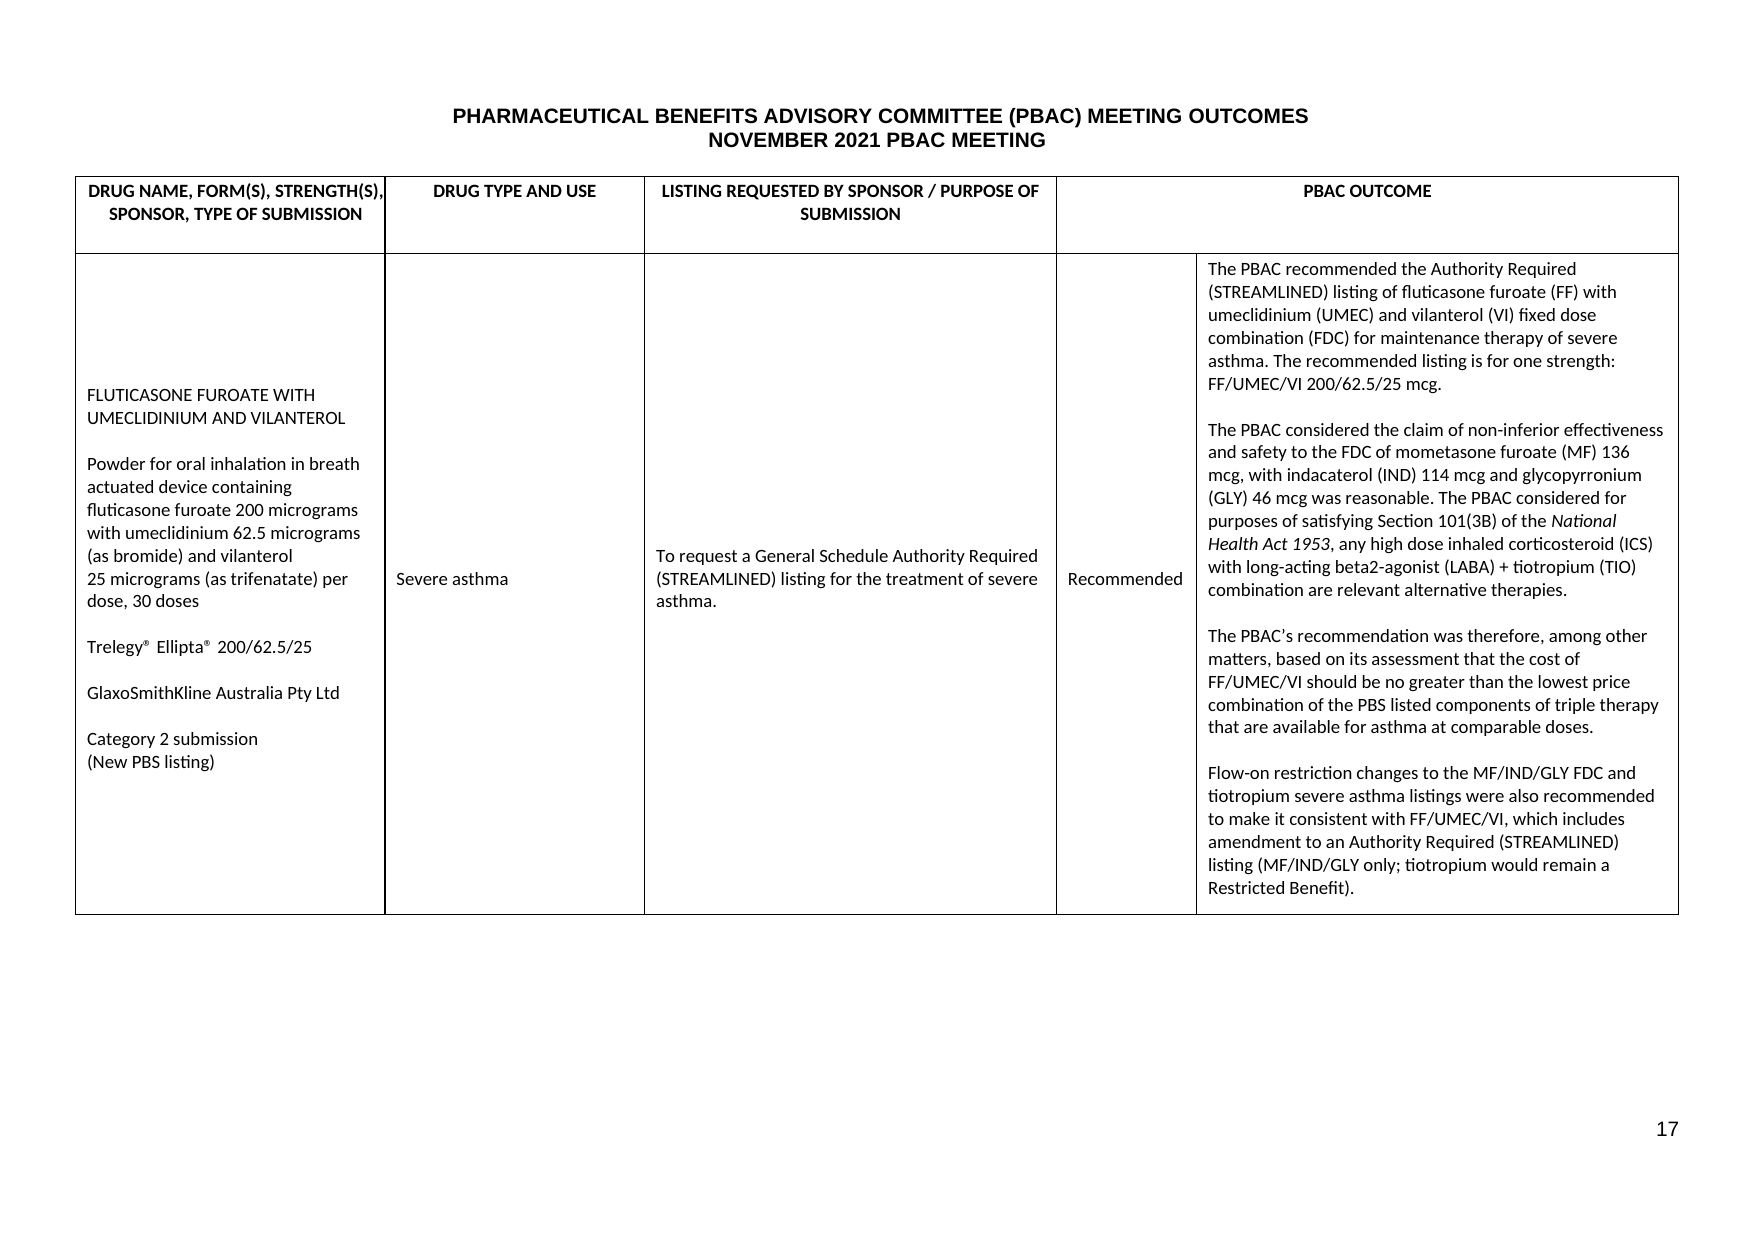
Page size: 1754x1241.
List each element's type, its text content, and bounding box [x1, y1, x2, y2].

table_cell Severe asthma [386, 254, 644, 914]
table_cell The PBAC recommended the Authority Required (STREAMLINED) listing of fluticasone furoate (FF) with umeclidinium (UMEC) and vilanterol (VI) fixed dose combination (FDC) for maintenance therapy of severe asthma. The recommended listing is for one strength: FF/UMEC/VI 200/62.5/25 mcg. The PBAC considered the claim of non-inferior effectiveness and safety to the FDC of mometasone furoate (MF) 136 mcg, with indacaterol (IND) 114 mcg and glycopyrronium (GLY) 46 mcg was reasonable. The PBAC considered for purposes of satisfying Section 101(3B) of the National Health Act 1953, any high dose inhaled corticosteroid (ICS) with long-acting beta2-agonist (LABA) + tiotropium (TIO) combination are relevant alternative therapies. The PBAC’s recommendation was therefore, among other matters, based on its assessment that the cost of FF/UMEC/VI should be no greater than the lowest price combination of the PBS listed components of triple therapy that are available for asthma at comparable doses. Flow-on restriction changes to the MF/IND/GLY FDC and tiotropium severe asthma listings were also recommended to make it consistent with FF/UMEC/VI, which includes amendment to an Authority Required (STREAMLINED) listing (MF/IND/GLY only; tiotropium would remain a Restricted Benefit). [1197, 254, 1678, 914]
table_cell FLUTICASONE FUROATE WITH UMECLIDINIUM AND VILANTEROL Powder for oral inhalation in breath actuated device containing fluticasone furoate 200 micrograms with umeclidinium 62.5 micrograms (as bromide) and vilanterol 25 micrograms (as trifenatate) per dose, 30 doses Trelegy® Ellipta® 200/62.5/25 GlaxoSmithKline Australia Pty Ltd Category 2 submission (New PBS listing) [76, 254, 384, 914]
table_header PBAC OUTCOME [1057, 177, 1678, 253]
table_header DRUG NAME, FORM(S), STRENGTH(S), SPONSOR, TYPE OF SUBMISSION [76, 177, 384, 253]
table_header LISTING REQUESTED BY SPONSOR / PURPOSE OF SUBMISSION [645, 177, 1056, 253]
table_header DRUG TYPE AND USE [386, 177, 644, 253]
table_cell Recommended [1057, 254, 1196, 914]
table_cell To request a General Schedule Authority Required (STREAMLINED) listing for the treatment of severe asthma. [645, 254, 1056, 914]
